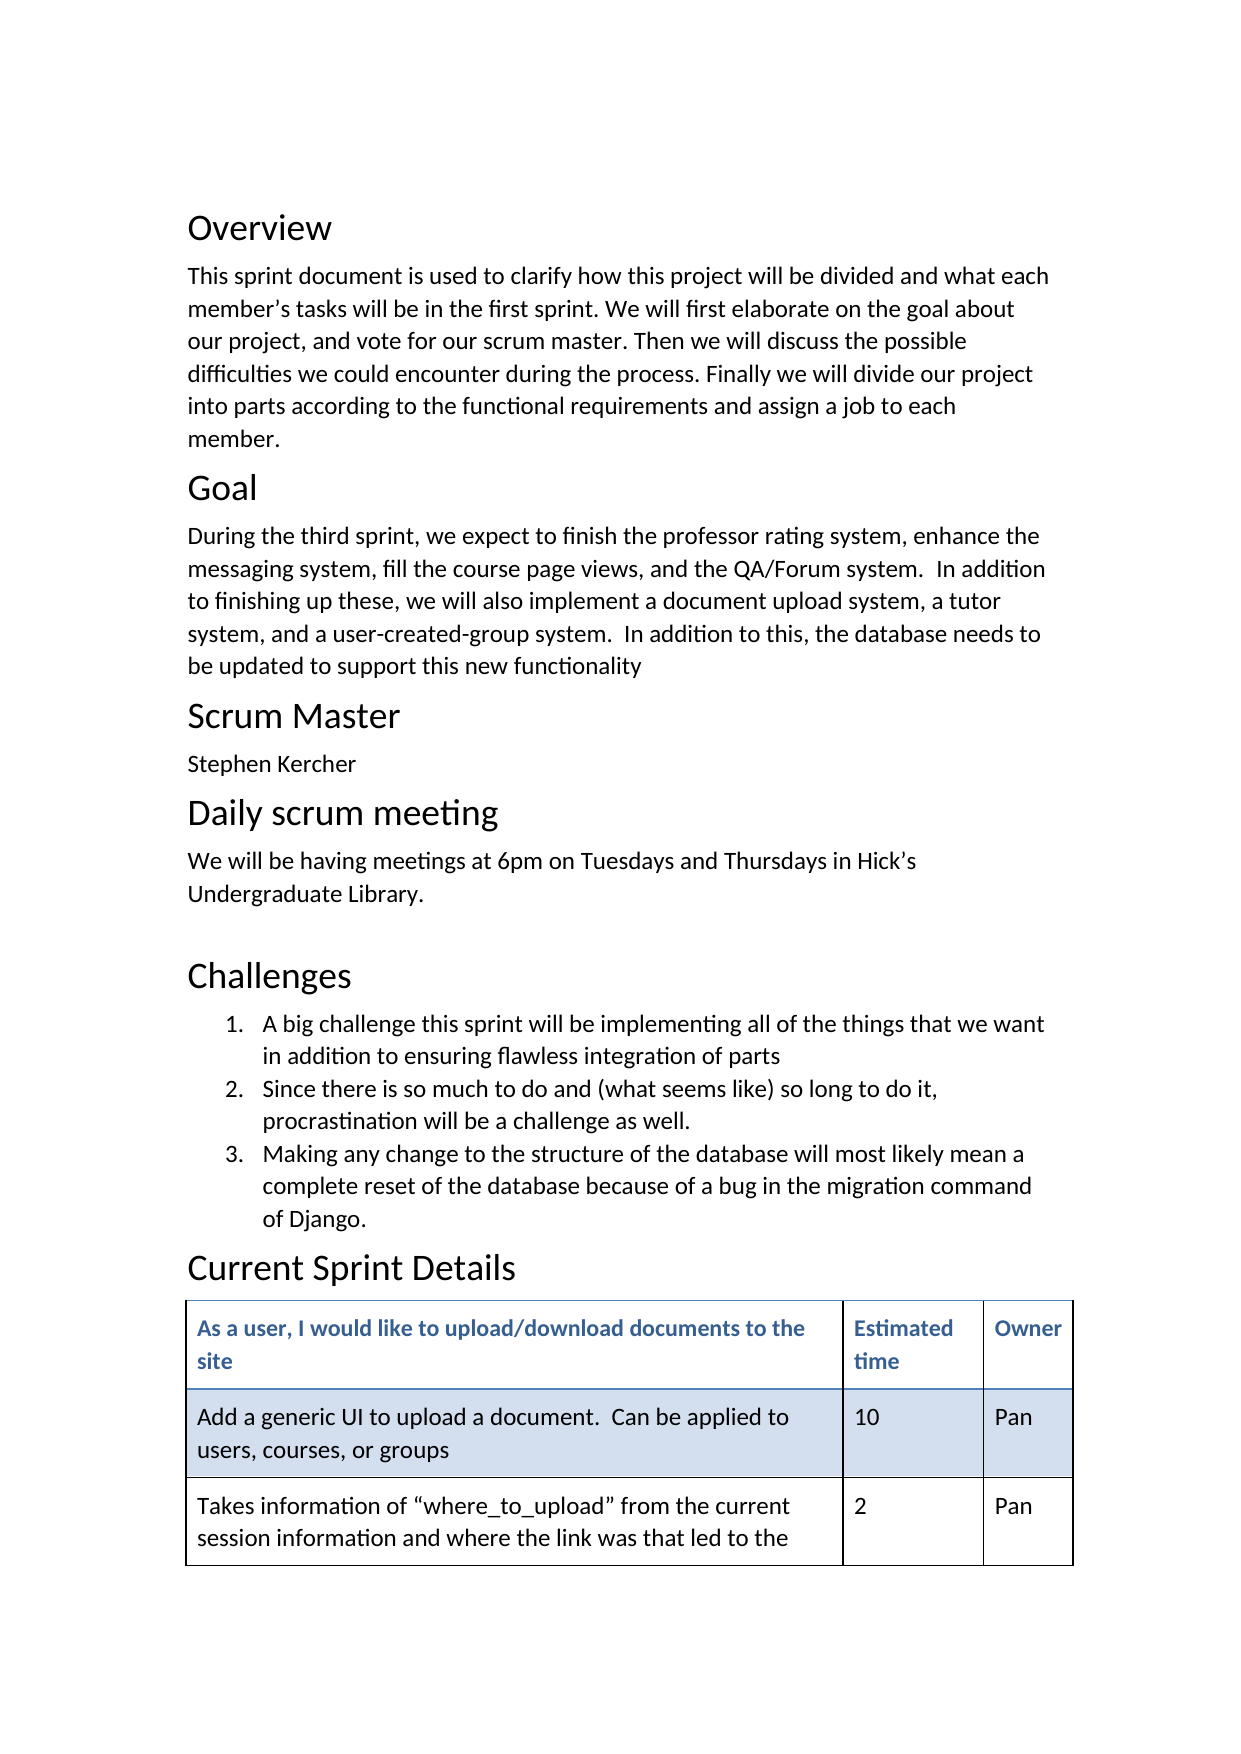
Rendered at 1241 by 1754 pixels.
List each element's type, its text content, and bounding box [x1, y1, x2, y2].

list Making any change to the structure of the database will most likely mean a complete reset of the database because of a bug in the migration command of Django. [225, 1137, 1053, 1234]
table_cell Pan [984, 1478, 1072, 1565]
text During the third sprint, we expect to finish the professor rating system, enhance the messaging system, fill the course page views, and the QA/Forum system. In addition to finishing up these, we will also implement a document upload system, a tutor system, and a user-created-group system. In addition to this, the database needs to be updated to support this new functionality [187, 519, 1053, 682]
text Stephen Kercher [187, 747, 1053, 779]
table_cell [187, 1478, 842, 1565]
table_cell Pan [984, 1390, 1072, 1476]
table_header Owner [984, 1301, 1072, 1388]
table_header Estimated time [844, 1301, 983, 1388]
text Challenges [187, 942, 1053, 1007]
table_cell 2 [844, 1478, 983, 1565]
table_header As a user, I would like to upload/download documents to the site [187, 1301, 842, 1388]
text We will be having meetings at 6pm on Tuesdays and Thursdays in Hick’s Undergraduate Library. [187, 844, 1053, 909]
text Goal [187, 454, 1053, 519]
text Daily scrum meeting [187, 779, 1053, 844]
list Since there is so much to do and (what seems like) so long to do it, procrastination will be a challenge as well. [225, 1072, 1053, 1137]
table_cell 10 [844, 1390, 983, 1476]
text Current Sprint Details [187, 1234, 1053, 1299]
text Scrum Master [187, 682, 1053, 747]
text This sprint document is used to clarify how this project will be divided and what each member’s tasks will be in the first sprint. We will first elaborate on the goal about our project, and vote for our scrum master. Then we will discuss the possible difficulties we could encounter during the process. Finally we will divide our project into parts according to the functional requirements and assign a job to each member. [187, 259, 1053, 454]
list A big challenge this sprint will be implementing all of the things that we want in addition to ensuring flawless integration of parts [225, 1007, 1053, 1072]
table_cell Add a generic UI to upload a document. Can be applied to users, courses, or groups [187, 1390, 842, 1476]
text Overview [187, 194, 1053, 259]
